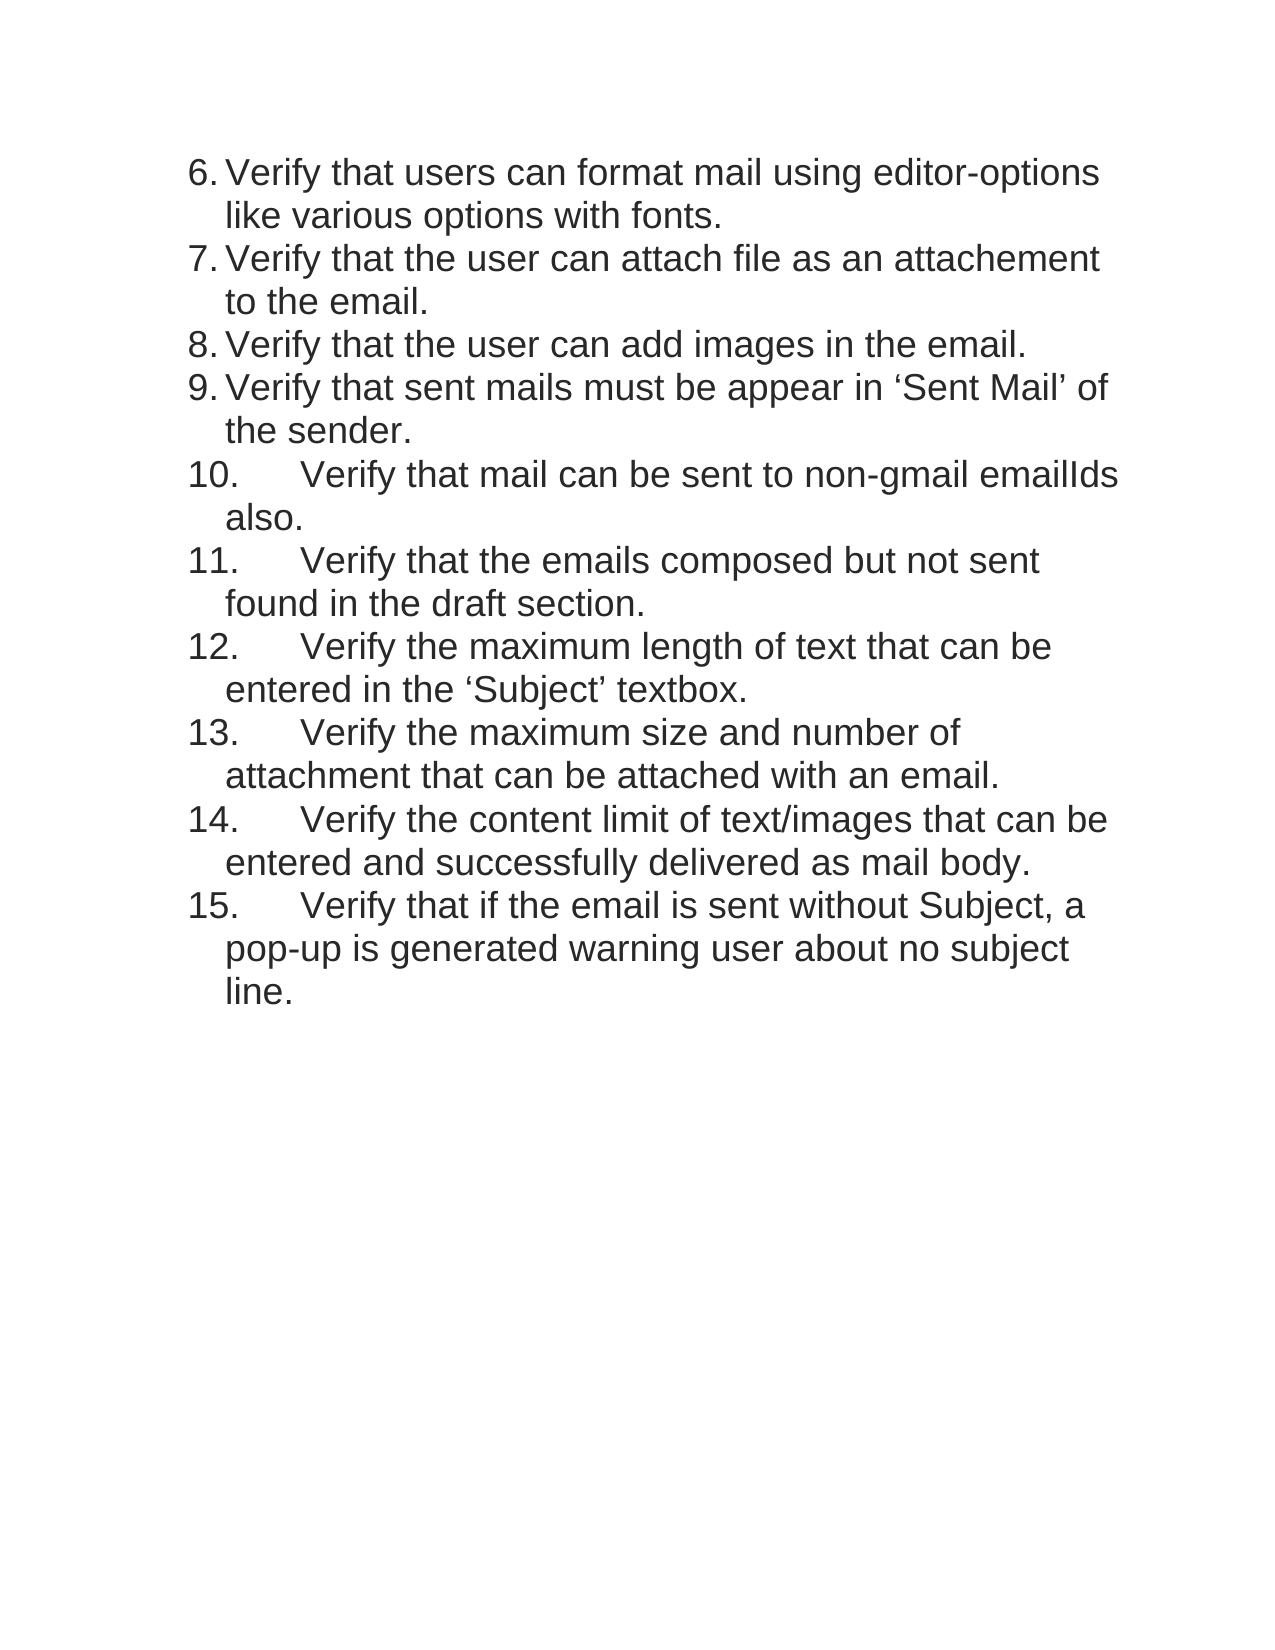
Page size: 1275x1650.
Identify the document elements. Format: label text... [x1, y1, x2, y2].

list Verify that if the email is sent without Subject, a pop-up is generated warning user about no subject line. [294, 883, 1125, 1012]
list Verify that the user can attach file as an attachement to the email. [187, 236, 1125, 322]
list Verify the maximum size and number of attachment that can be attached with an email. [187, 711, 1125, 797]
list Verify the maximum length of text that can be entered in the ‘Subject’ textbox. [187, 624, 1125, 711]
list Verify that the user can add images in the email. [187, 322, 1125, 366]
list Verify that sent mails must be appear in ‘Sent Mail’ of the sender. [187, 366, 1125, 452]
list Verify that if the email is sent without Subject, a pop-up is generated warning user about no subject line. [187, 883, 240, 1012]
list Verify the content limit of text/images that can be entered and successfully delivered as mail body. [187, 797, 1125, 883]
list Verify that the emails composed but not sent found in the draft section. [187, 538, 1125, 624]
list Verify that users can format mail using editor-options like various options with fonts. [187, 150, 1125, 236]
list Verify that mail can be sent to non-gmail emailIds also. [187, 452, 1125, 538]
